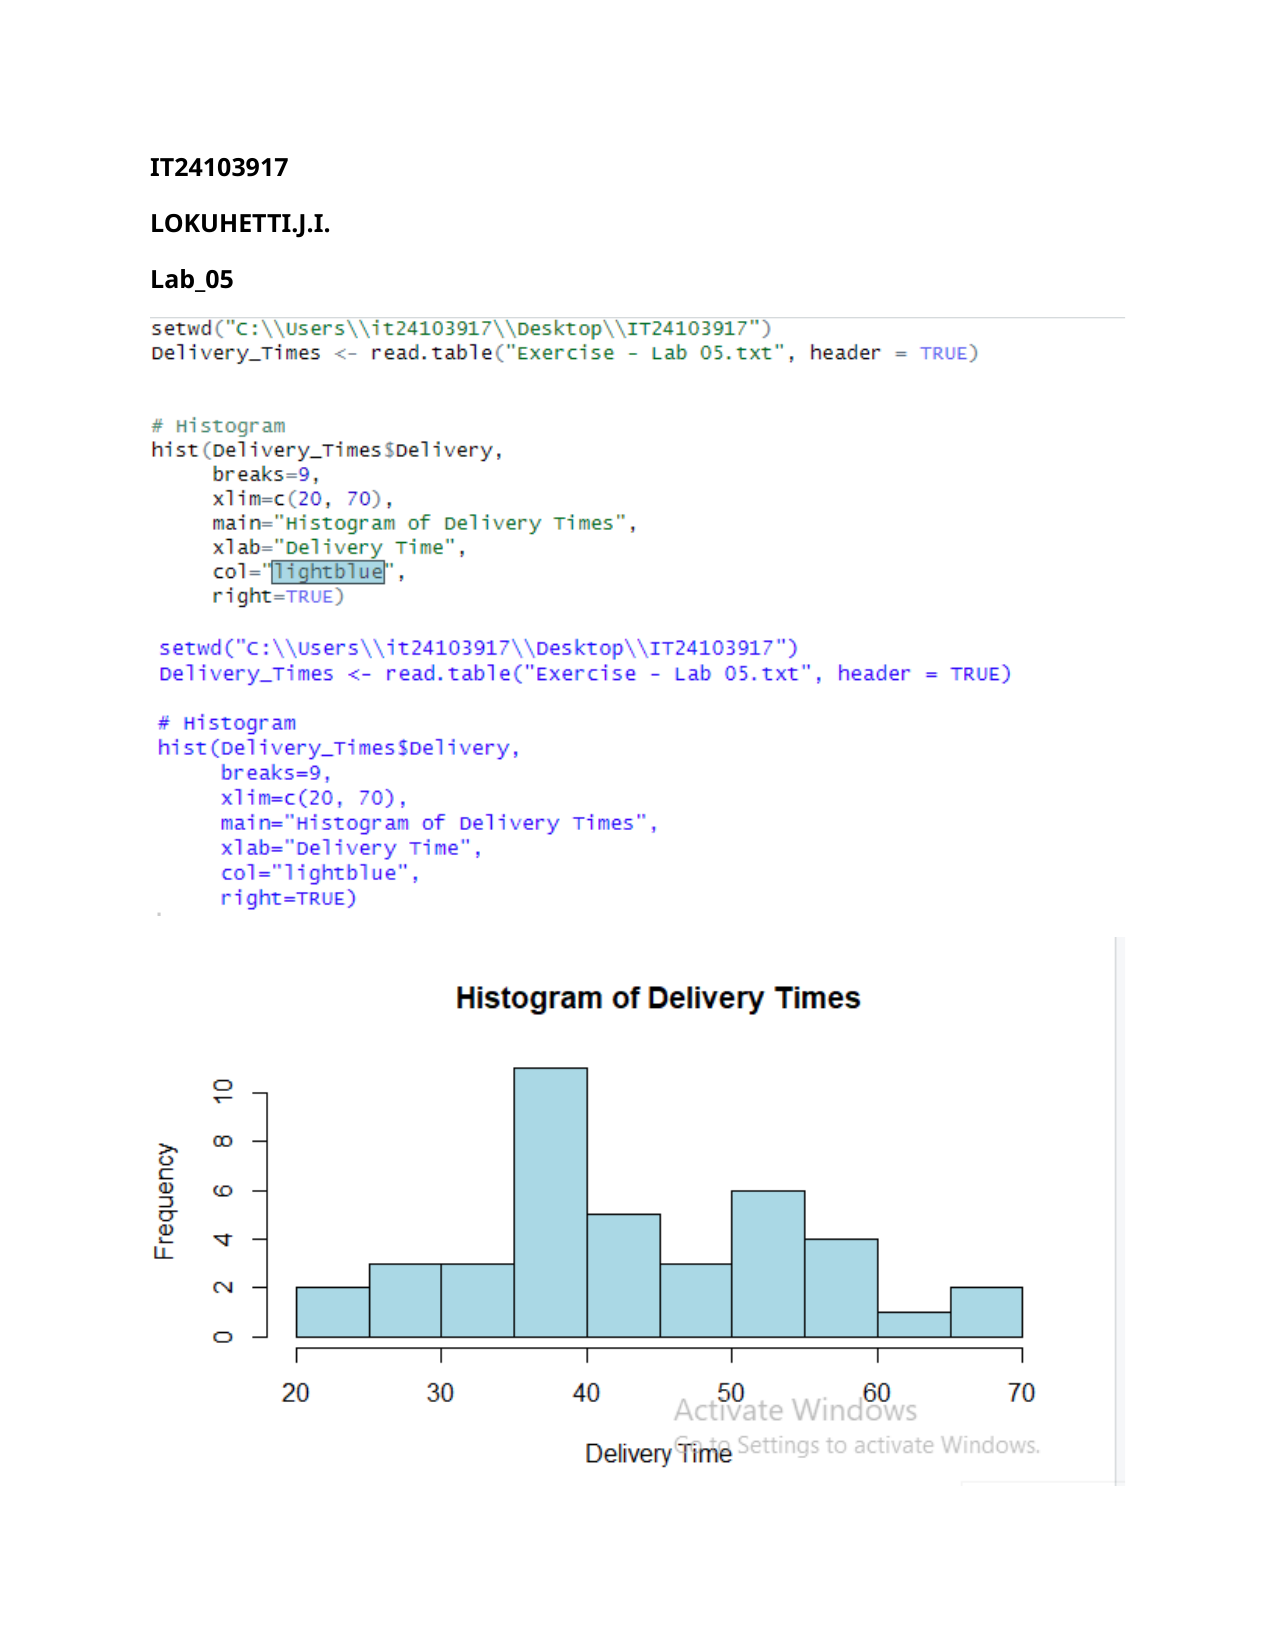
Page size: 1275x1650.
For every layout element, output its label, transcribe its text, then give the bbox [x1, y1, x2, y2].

text IT24103917 [150, 150, 1125, 184]
text Lab_05 [150, 262, 1125, 296]
picture [150, 937, 1125, 1486]
picture [150, 317, 1125, 615]
picture [150, 708, 763, 916]
picture [150, 636, 1085, 687]
text LOKUHETTI.J.I. [150, 206, 1125, 240]
